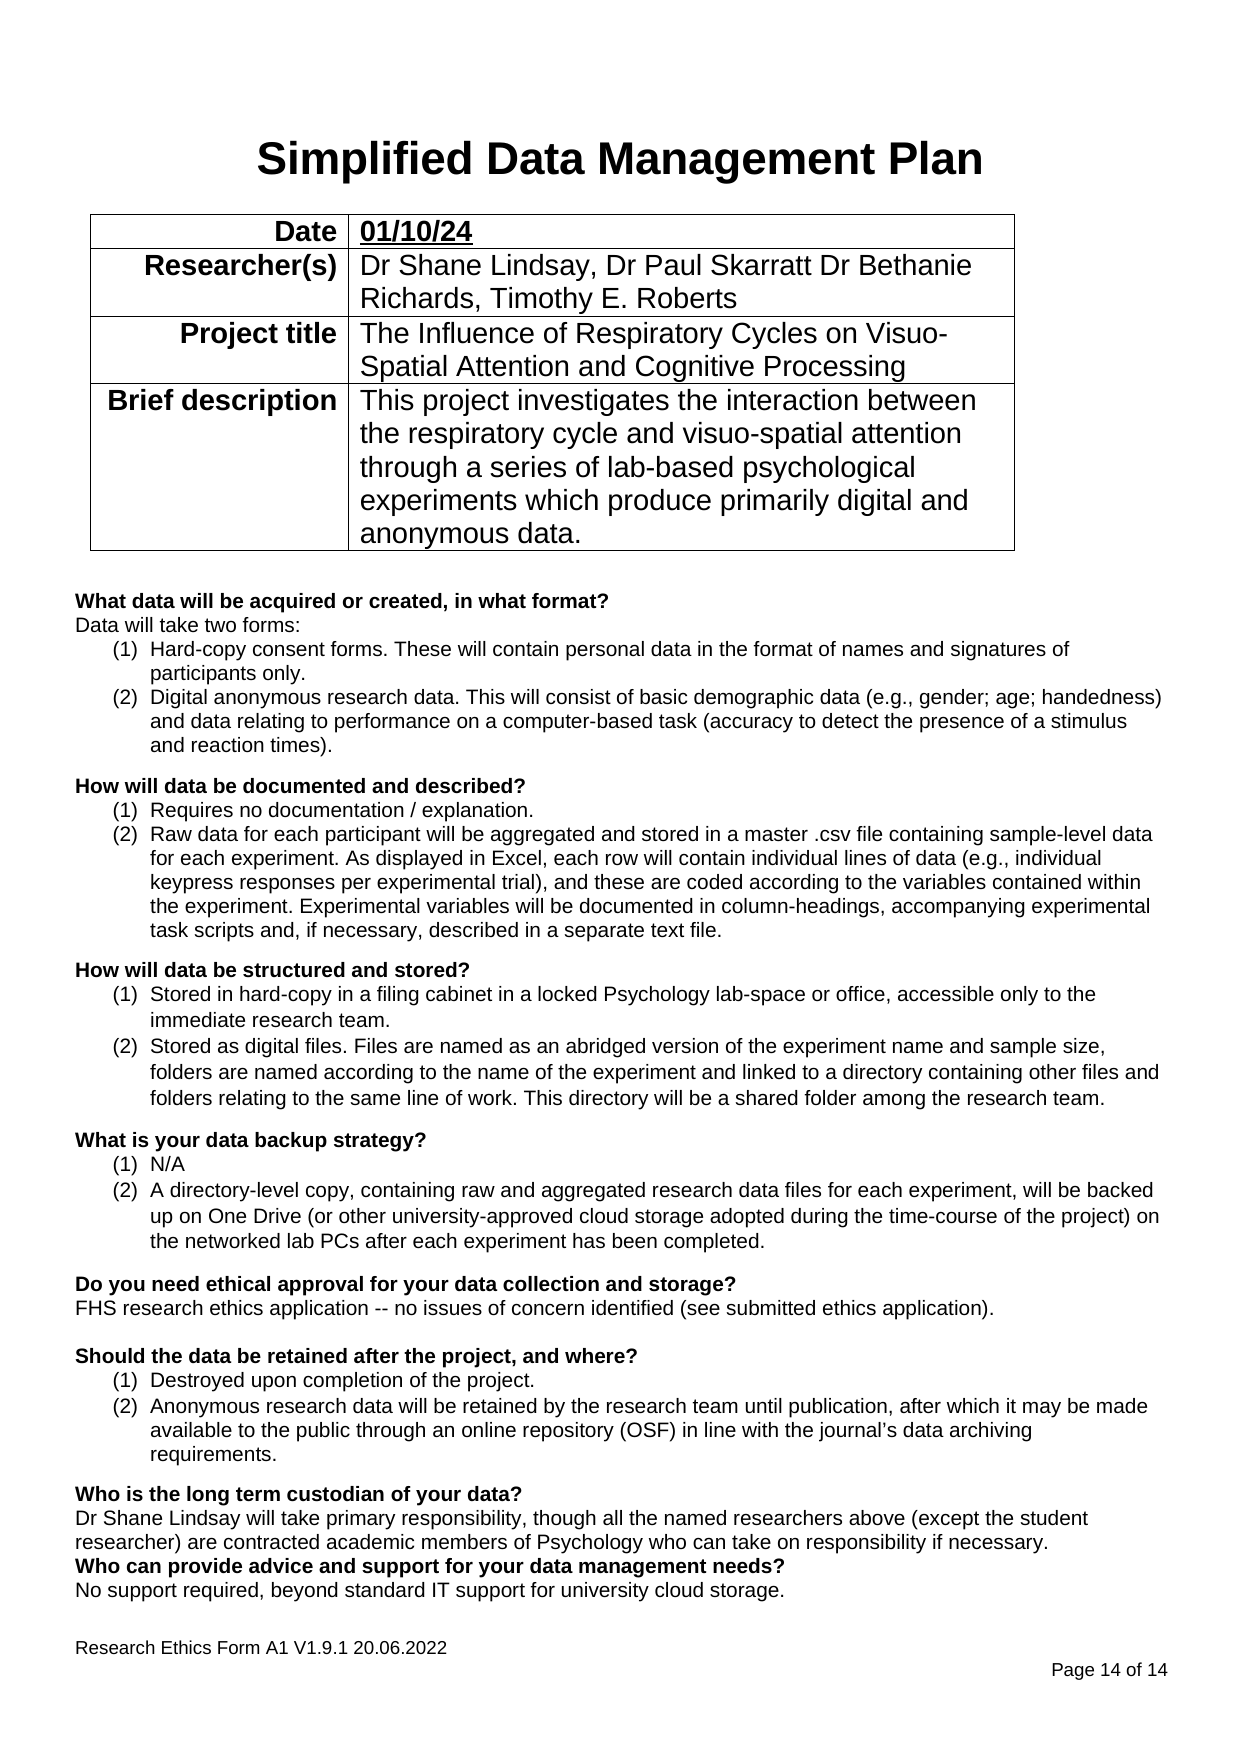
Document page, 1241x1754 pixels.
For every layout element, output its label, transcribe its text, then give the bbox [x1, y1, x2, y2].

list Digital anonymous research data. This will consist of basic demographic data (e.g., gender; age; handedness) and data relating to performance on a computer-based task (accuracy to detect the presence of a stimulus and reaction times). [112, 685, 1165, 757]
list Anonymous research data will be retained by the research team until publication, after which it may be made available to the public through an online repository (OSF) in line with the journal’s data archiving requirements. [112, 1393, 1165, 1465]
text How will data be structured and stored? [75, 958, 1165, 982]
list Raw data for each participant will be aggregated and stored in a master .csv file containing sample-level data for each experiment. As displayed in Excel, each row will contain individual lines of data (e.g., individual keypress responses per experimental trial), and these are coded according to the variables contained within the experiment. Experimental variables will be documented in column-headings, accompanying experimental task scripts and, if necessary, described in a separate text file. [112, 822, 1165, 941]
text What is your data backup strategy? [75, 1128, 1165, 1152]
list Stored as digital files. Files are named as an abridged version of the experiment name and sample size, folders are named according to the name of the experiment and linked to a directory containing other files and folders relating to the same line of work. This directory will be a shared folder among the research team. [112, 1034, 1165, 1109]
table_cell This project investigates the interaction between the respiratory cycle and visuo-spatial attention through a series of lab-based psychological experiments which produce primarily digital and anonymous data. [349, 384, 1014, 550]
text No support required, beyond standard IT support for university cloud storage. [75, 1578, 1165, 1602]
text Who can provide advice and support for your data management needs? [75, 1554, 1165, 1578]
text Dr Shane Lindsay will take primary responsibility, though all the named researchers above (except the student researcher) are contracted academic members of Psychology who can take on responsibility if necessary. [75, 1506, 1165, 1554]
list A directory-level copy, containing raw and aggregated research data files for each experiment, will be backed up on One Drive (or other university-approved cloud storage adopted during the time-course of the project) on the networked lab PCs after each experiment has been completed. [112, 1178, 1165, 1253]
table_cell The Influence of Respiratory Cycles on Visuo-Spatial Attention and Cognitive Processing [349, 317, 1014, 383]
list Stored in hard-copy in a filing cabinet in a locked Psychology lab-space or office, accessible only to the immediate research team. [112, 982, 1165, 1032]
text FHS research ethics application -- no issues of concern identified (see submitted ethics application). [75, 1296, 1165, 1320]
table_cell Dr Shane Lindsay, Dr Paul Skarratt Dr Bethanie Richards, Timothy E. Roberts [349, 249, 1014, 316]
text Data will take two forms: [75, 613, 1165, 637]
text How will data be documented and described? [75, 774, 1165, 798]
text Do you need ethical approval for your data collection and storage? [75, 1272, 1165, 1296]
table_cell Brief description [91, 384, 348, 550]
list N/A [112, 1152, 1165, 1176]
table_cell Researcher(s) [91, 249, 348, 316]
text Who is the long term custodian of your data? [75, 1482, 1165, 1506]
text Simplified Data Management Plan [75, 132, 1165, 184]
list Destroyed upon completion of the project. [112, 1368, 1165, 1392]
text Should the data be retained after the project, and where? [75, 1344, 1165, 1368]
table_header 01/10/24 [349, 215, 1014, 248]
table_cell Project title [91, 317, 348, 383]
list Hard-copy consent forms. These will contain personal data in the format of names and signatures of participants only. [112, 637, 1165, 685]
list Requires no documentation / explanation. [112, 798, 1165, 822]
table_header Date [91, 215, 348, 248]
text What data will be acquired or created, in what format? [75, 589, 1165, 613]
